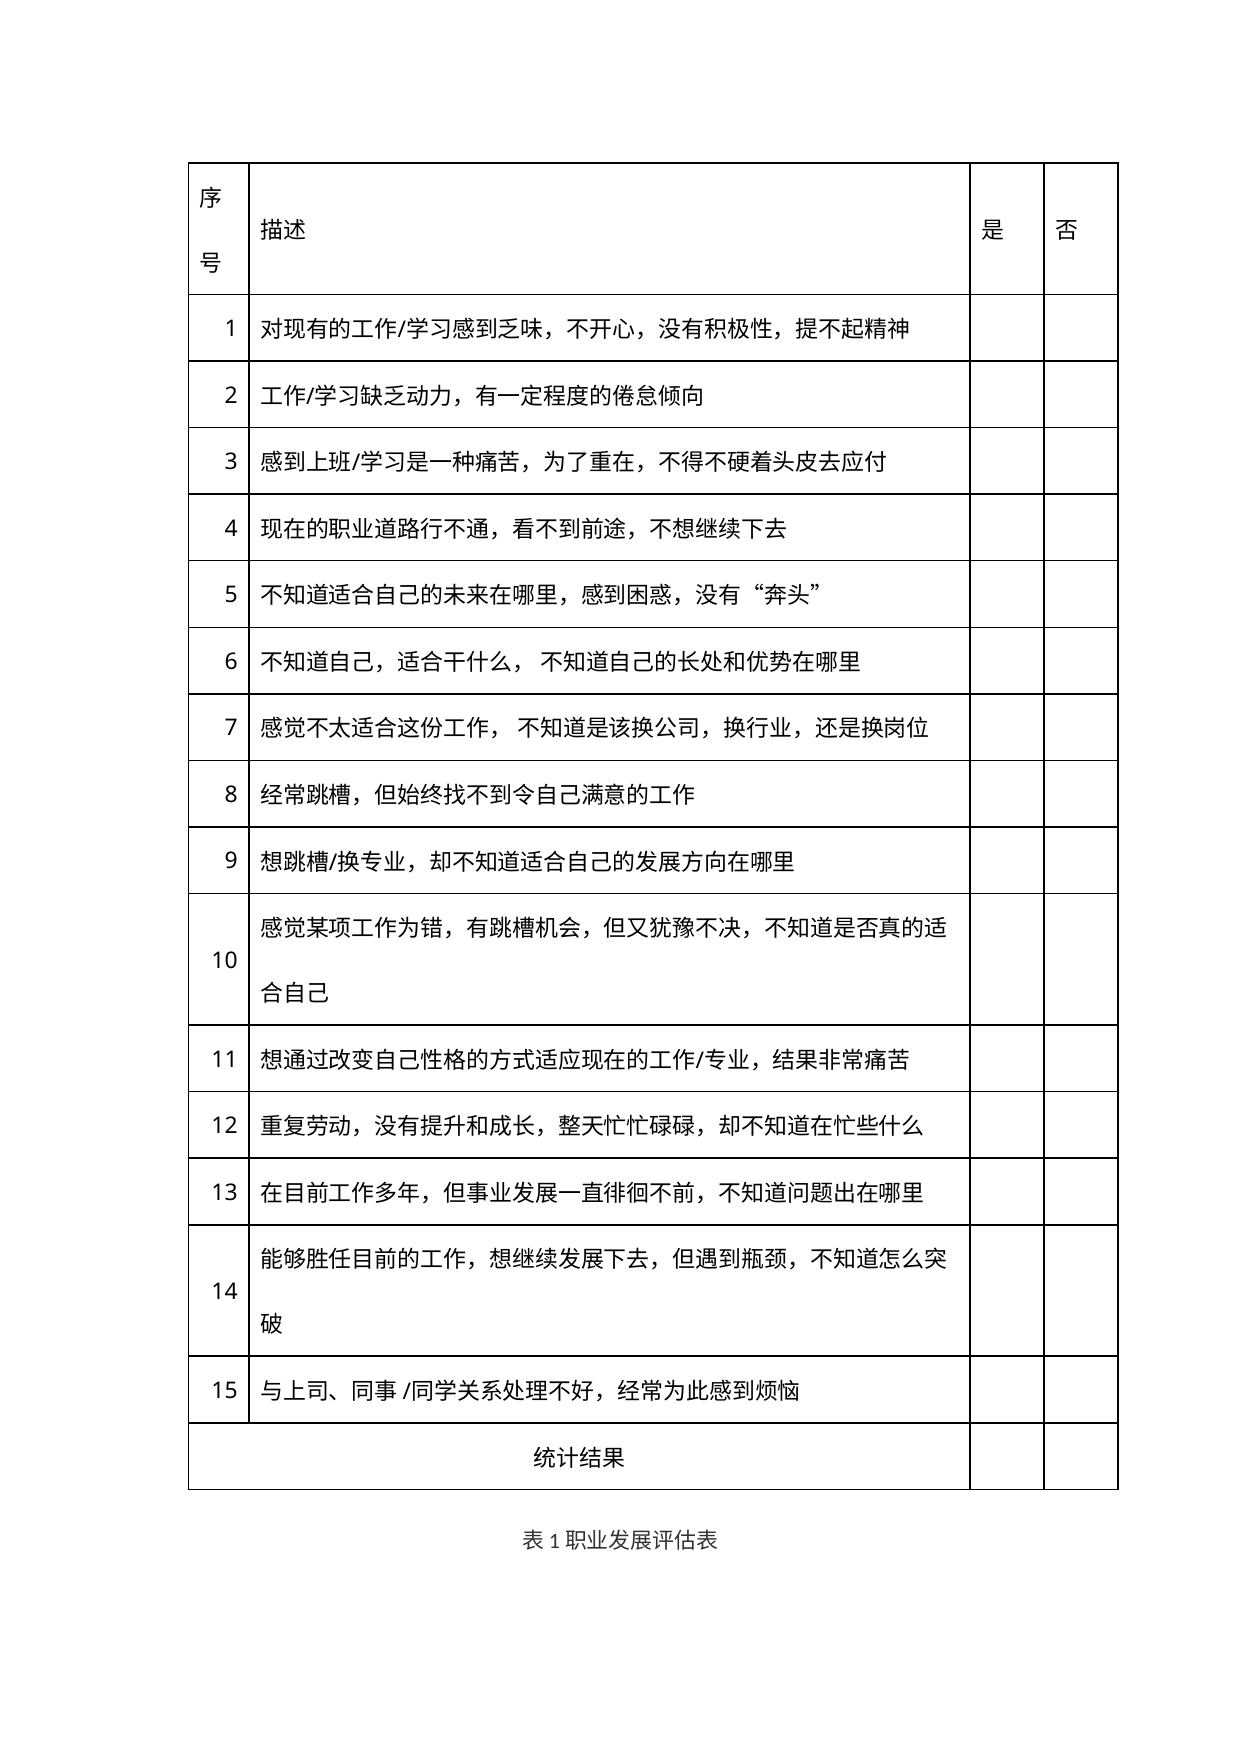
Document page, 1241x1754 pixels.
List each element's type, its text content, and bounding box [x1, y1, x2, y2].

table_cell 想通过改变自己性格的方式适应现在的工作/专业，结果非常痛苦 [250, 1026, 969, 1091]
table_cell 对现有的工作/学习感到乏味，不开心，没有积极性，提不起精神 [250, 295, 969, 360]
table_header 描述 [250, 164, 969, 293]
table_cell [1045, 894, 1117, 1024]
table_cell [1045, 1092, 1117, 1157]
table_cell 4 [189, 495, 248, 560]
table_cell [1045, 1424, 1117, 1488]
table_cell [971, 1424, 1043, 1488]
table_cell 8 [189, 761, 248, 826]
table_cell 15 [189, 1357, 248, 1422]
table_cell 感觉不太适合这份工作， 不知道是该换公司，换行业，还是换岗位 [250, 695, 969, 759]
table_cell 14 [189, 1226, 248, 1355]
table_cell 不知道自己，适合干什么， 不知道自己的长处和优势在哪里 [250, 628, 969, 693]
table_header 序号 [189, 164, 248, 293]
table_cell 想跳槽/换专业，却不知道适合自己的发展方向在哪里 [250, 828, 969, 893]
table_cell 6 [189, 628, 248, 693]
table_cell 现在的职业道路行不通，看不到前途，不想继续下去 [250, 495, 969, 560]
table_cell [1045, 828, 1117, 893]
table_cell 统计结果 [189, 1424, 969, 1488]
table_cell [971, 295, 1043, 360]
table_header 是 [971, 164, 1043, 293]
table_cell 工作/学习缺乏动力，有一定程度的倦怠倾向 [250, 362, 969, 427]
table_header 否 [1045, 164, 1117, 293]
table_cell 5 [189, 561, 248, 626]
table_cell [971, 628, 1043, 693]
table_cell [971, 1226, 1043, 1355]
table_cell [971, 828, 1043, 893]
table_cell 3 [189, 428, 248, 493]
table_cell 9 [189, 828, 248, 893]
table_cell [1045, 295, 1117, 360]
table_cell 感到上班/学习是一种痛苦，为了重在，不得不硬着头皮去应付 [250, 428, 969, 493]
table_cell 11 [189, 1026, 248, 1091]
table_cell 2 [189, 362, 248, 427]
table_cell [971, 695, 1043, 759]
table_cell [971, 1026, 1043, 1091]
table_cell [1045, 362, 1117, 427]
table_cell [971, 561, 1043, 626]
text 表1 职业发展评估表 [187, 1523, 1053, 1555]
table_cell [1045, 1226, 1117, 1355]
table_cell 13 [189, 1159, 248, 1224]
table_cell [1045, 1159, 1117, 1224]
table_cell [971, 1357, 1043, 1422]
table_cell [1045, 628, 1117, 693]
table_cell [971, 761, 1043, 826]
table_cell 能够胜任目前的工作，想继续发展下去，但遇到瓶颈，不知道怎么突破 [250, 1226, 969, 1355]
table_cell [1045, 1026, 1117, 1091]
table_cell [1045, 695, 1117, 759]
table_cell 1 [189, 295, 248, 360]
table_cell [971, 1159, 1043, 1224]
table_cell [971, 428, 1043, 493]
table_cell [1045, 495, 1117, 560]
table_cell [971, 894, 1043, 1024]
table_cell 7 [189, 695, 248, 759]
table_cell 10 [189, 894, 248, 1024]
table_cell 感觉某项工作为错，有跳槽机会，但又犹豫不决，不知道是否真的适合自己 [250, 894, 969, 1024]
table_cell [971, 362, 1043, 427]
table_cell 在目前工作多年，但事业发展一直徘徊不前，不知道问题出在哪里 [250, 1159, 969, 1224]
table_cell [971, 1092, 1043, 1157]
table_cell 重复劳动，没有提升和成长，整天忙忙碌碌，却不知道在忙些什么 [250, 1092, 969, 1157]
table_cell 不知道适合自己的未来在哪里，感到困惑，没有“奔头” [250, 561, 969, 626]
table_cell [1045, 1357, 1117, 1422]
table_cell 12 [189, 1092, 248, 1157]
table_cell [1045, 761, 1117, 826]
table_cell 与上司、同事 /同学关系处理不好，经常为此感到烦恼 [250, 1357, 969, 1422]
table_cell [1045, 428, 1117, 493]
table_cell 经常跳槽，但始终找不到令自己满意的工作 [250, 761, 969, 826]
table_cell [1045, 561, 1117, 626]
table_cell [971, 495, 1043, 560]
